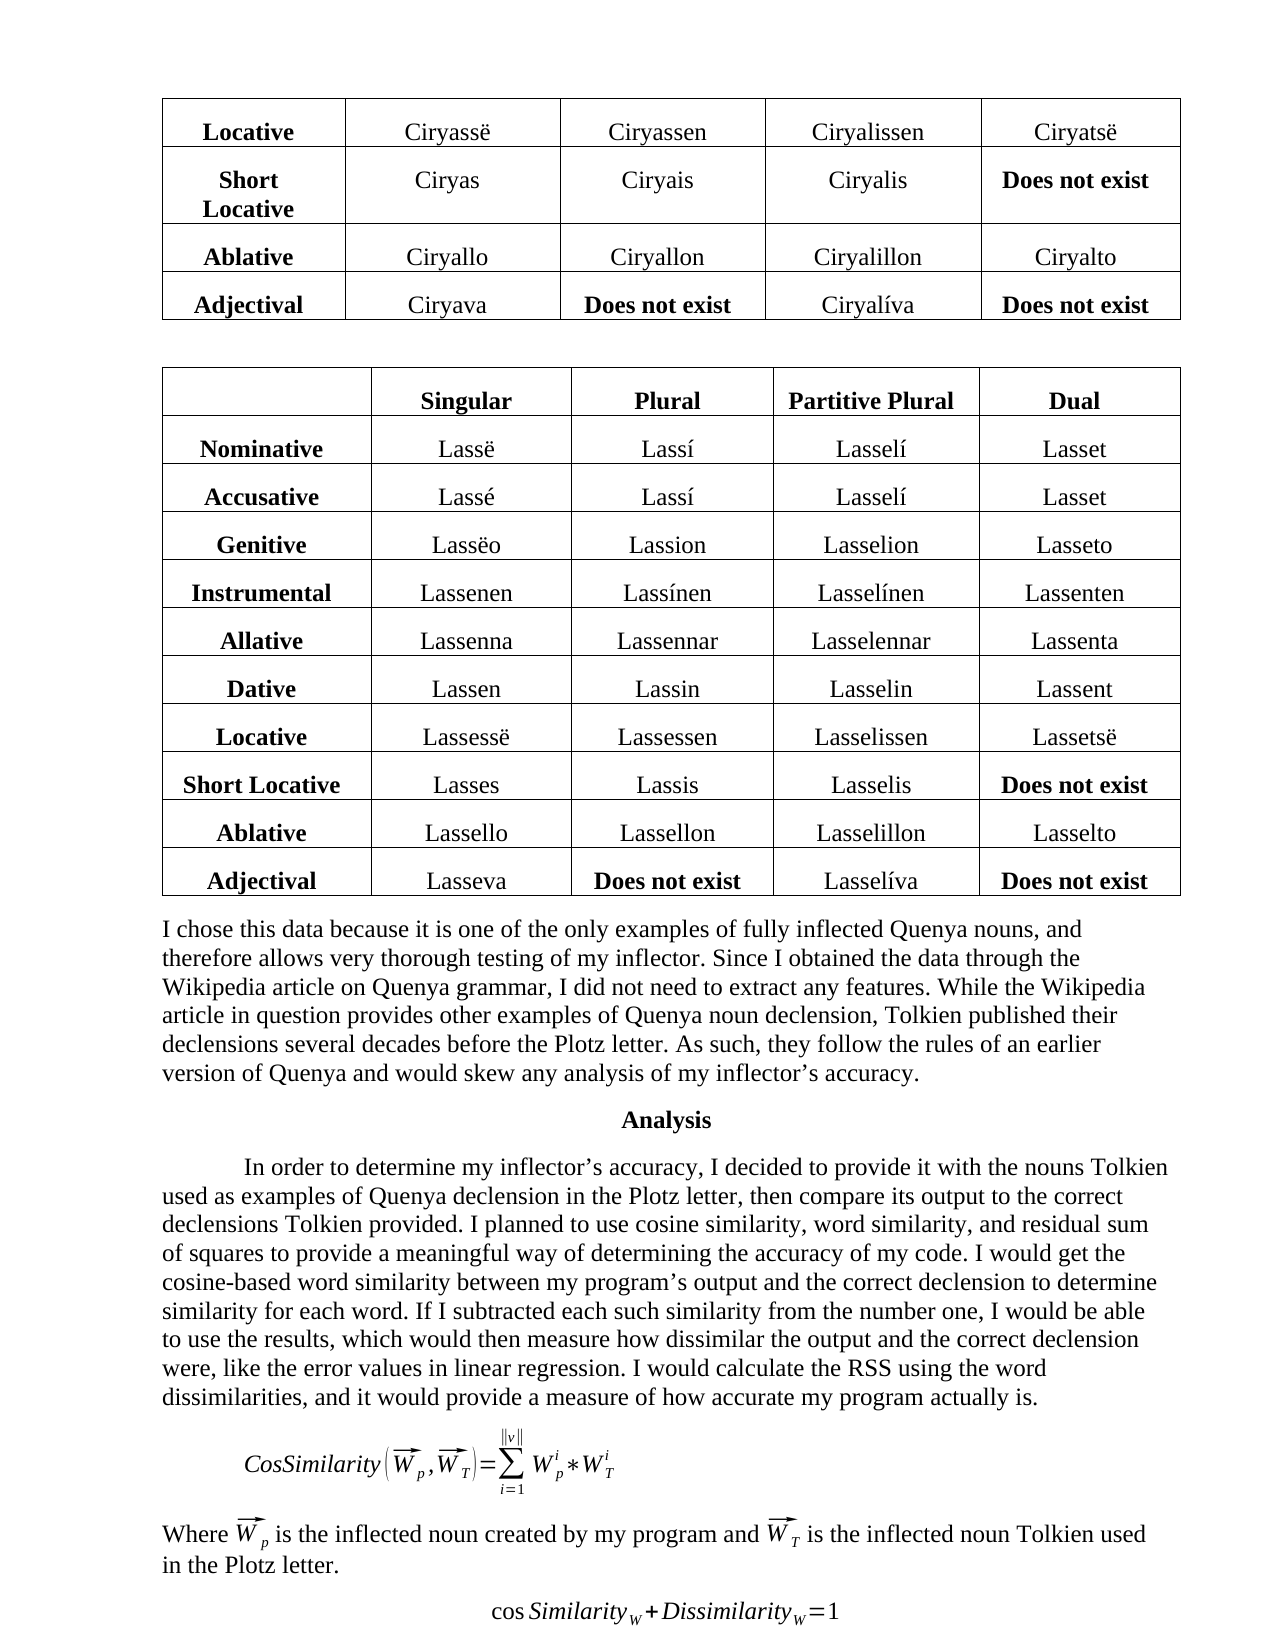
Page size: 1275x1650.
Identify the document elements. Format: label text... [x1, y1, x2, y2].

table_cell Dative [163, 656, 371, 703]
table_cell Ciryas [346, 147, 560, 223]
table_cell Accusative [163, 464, 371, 511]
table_cell Genitive [163, 512, 371, 559]
table_cell Adjectival [163, 848, 371, 895]
table_header Singular [372, 368, 571, 415]
table_cell Lassenen [372, 560, 571, 607]
list I chose this data because it is one of the only examples of fully inflected Quenya nouns, and therefore allows very thorough testing of my inflector. Since I obtained the data through the Wikipedia article on Quenya grammar, I did not need to extract any features. While the Wikipedia article in question provides other examples of Quenya noun declension, Tolkien published their declensions several decades before the Plotz letter. As such, they follow the rules of an earlier version of Quenya and would skew any analysis of my inflector’s accuracy. [162, 914, 1170, 1087]
table_cell Locative [163, 99, 345, 146]
table_cell Ciryalissen [766, 99, 981, 146]
table_cell Ciryallon [561, 224, 765, 271]
table_cell Ablative [163, 800, 371, 847]
table_cell Lasselin [774, 656, 979, 703]
table_cell Does not exist [982, 272, 1180, 319]
table_cell Lassessë [372, 704, 571, 751]
table_cell Lasselennar [774, 608, 979, 655]
table_cell Lassí [572, 416, 773, 463]
table_cell Lassellon [572, 800, 773, 847]
table_cell Lasselínen [774, 560, 979, 607]
table_cell Lasselillon [774, 800, 979, 847]
table_cell Lassen [372, 656, 571, 703]
table_cell Short Locative [163, 147, 345, 223]
table_cell Lassëo [372, 512, 571, 559]
table_cell Ciryatsë [982, 99, 1180, 146]
table_cell Lasselíva [774, 848, 979, 895]
table_cell Ciryallo [346, 224, 560, 271]
table_cell Ciryassë [346, 99, 560, 146]
table_cell Allative [163, 608, 371, 655]
table_cell Lassion [572, 512, 773, 559]
table_cell Ciryalíva [766, 272, 981, 319]
table_cell Lassenten [980, 560, 1180, 607]
table_cell Lasset [980, 416, 1180, 463]
table_cell Ciryais [561, 147, 765, 223]
table_cell Lassé [372, 464, 571, 511]
table_cell Does not exist [982, 147, 1180, 223]
table_cell Lasselissen [774, 704, 979, 751]
table_cell Does not exist [572, 848, 773, 895]
list Analysis [162, 1105, 1170, 1134]
table_cell Lassínen [572, 560, 773, 607]
table_cell Does not exist [980, 752, 1180, 799]
table_cell Ciryava [346, 272, 560, 319]
table_header Dual [980, 368, 1180, 415]
list In order to determine my inflector’s accuracy, I decided to provide it with the nouns Tolkien used as examples of Quenya declension in the Plotz letter, then compare its output to the correct declensions Tolkien provided. I planned to use cosine similarity, word similarity, and residual sum of squares to provide a meaningful way of determining the accuracy of my code. I would get the cosine-based word similarity between my program’s output and the correct declension to determine similarity for each word. If I subtracted each such similarity from the number one, I would be able to use the results, which would then measure how dissimilar the output and the correct declension were, like the error values in linear regression. I would calculate the RSS using the word dissimilarities, and it would provide a measure of how accurate my program actually is. [162, 1152, 1170, 1411]
table_cell Lassent [980, 656, 1180, 703]
list Where is the inflected noun created by my program and is the inflected noun Tolkien used in the Plotz letter. [162, 1516, 1170, 1579]
table_cell Lassenna [372, 608, 571, 655]
table_cell Lassí [572, 464, 773, 511]
table_cell Lasseva [372, 848, 571, 895]
table_header Partitive Plural [774, 368, 979, 415]
table_header Plural [572, 368, 773, 415]
table_cell Lasseto [980, 512, 1180, 559]
table_cell Lassennar [572, 608, 773, 655]
table_cell Lassello [372, 800, 571, 847]
table_cell Lassenta [980, 608, 1180, 655]
table_cell Lasselto [980, 800, 1180, 847]
table_cell Lasselí [774, 464, 979, 511]
table_cell Does not exist [561, 272, 765, 319]
table_cell Adjectival [163, 272, 345, 319]
table_header [163, 368, 371, 415]
table_cell Lassetsë [980, 704, 1180, 751]
table_cell Lassë [372, 416, 571, 463]
table_cell Lasselis [774, 752, 979, 799]
table_cell Ciryalto [982, 224, 1180, 271]
table_cell Short Locative [163, 752, 371, 799]
table_cell Ciryalillon [766, 224, 981, 271]
table_cell Ciryalis [766, 147, 981, 223]
table_cell Ablative [163, 224, 345, 271]
table_cell Lasselion [774, 512, 979, 559]
table_cell Locative [163, 704, 371, 751]
table_cell Does not exist [980, 848, 1180, 895]
table_cell Lassis [572, 752, 773, 799]
table_cell Lasses [372, 752, 571, 799]
table_cell Lasselí [774, 416, 979, 463]
table_cell Ciryassen [561, 99, 765, 146]
table_cell Lasset [980, 464, 1180, 511]
table_cell Lassin [572, 656, 773, 703]
table_cell Nominative [163, 416, 371, 463]
table_cell Instrumental [163, 560, 371, 607]
table_cell Lassessen [572, 704, 773, 751]
